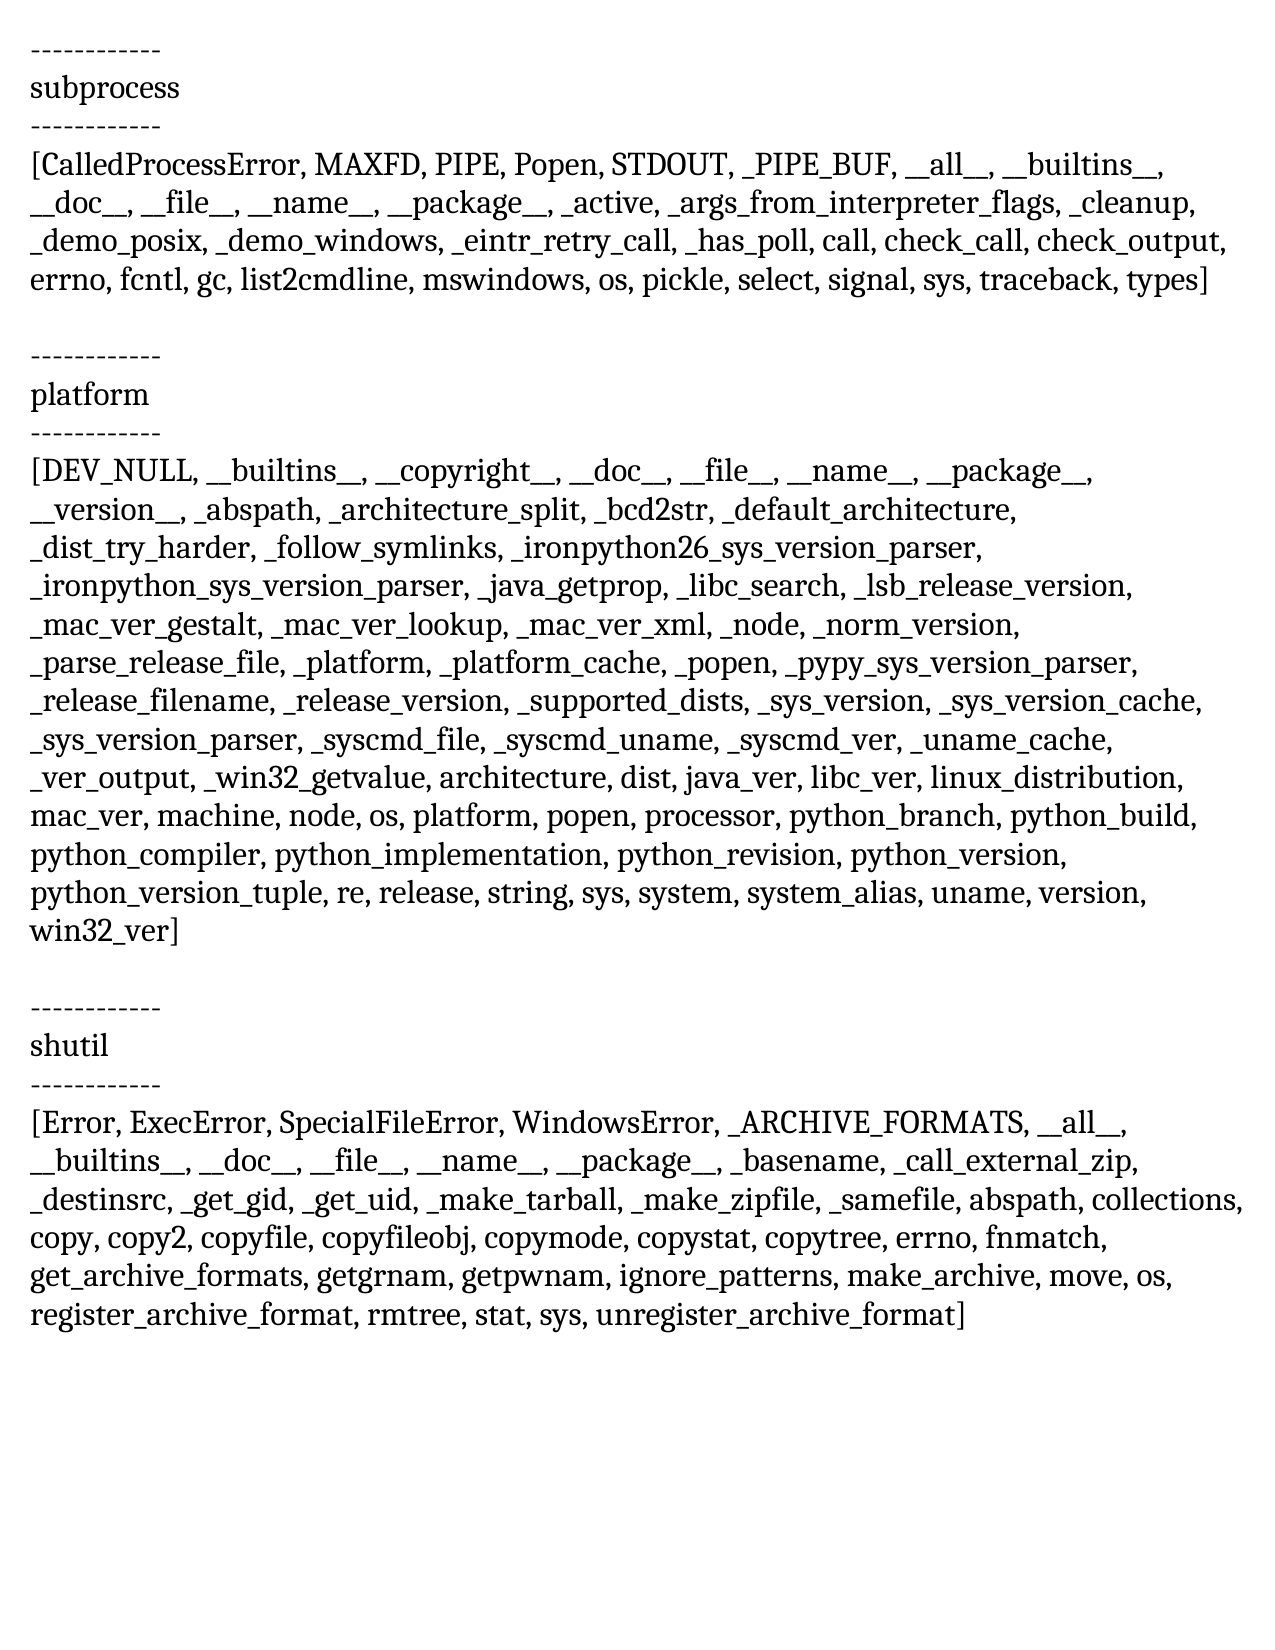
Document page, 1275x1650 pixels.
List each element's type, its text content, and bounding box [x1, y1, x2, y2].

text ------------ [30, 337, 1245, 375]
text ------------ [30, 30, 1245, 68]
text ------------ [30, 107, 1245, 145]
text [Error, ExecError, SpecialFileError, WindowsError, _ARCHIVE_FORMATS, __all__, __builtins__, __doc__, __file__, __name__, __package__, _basename, _call_external_zip, _destinsrc, _get_gid, _get_uid, _make_tarball, _make_zipfile, _samefile, abspath, collections, copy, copy2, copyfile, copyfileobj, copymode, copystat, copytree, errno, fnmatch, get_archive_formats, getgrnam, getpwnam, ignore_patterns, make_archive, move, os, register_archive_format, rmtree, stat, sys, unregister_archive_format] [30, 1103, 1245, 1333]
text [CalledProcessError, MAXFD, PIPE, Popen, STDOUT, _PIPE_BUF, __all__, __builtins__, __doc__, __file__, __name__, __package__, _active, _args_from_interpreter_flags, _cleanup, _demo_posix, _demo_windows, _eintr_retry_call, _has_poll, call, check_call, check_output, errno, fcntl, gc, list2cmdline, mswindows, os, pickle, select, signal, sys, traceback, types] [30, 145, 1245, 298]
text ------------ [30, 413, 1245, 452]
text platform [30, 375, 1245, 413]
text ------------ [30, 1065, 1245, 1103]
text [DEV_NULL, __builtins__, __copyright__, __doc__, __file__, __name__, __package__, __version__, _abspath, _architecture_split, _bcd2str, _default_architecture, _dist_try_harder, _follow_symlinks, _ironpython26_sys_version_parser, _ironpython_sys_version_parser, _java_getprop, _libc_search, _lsb_release_version, _mac_ver_gestalt, _mac_ver_lookup, _mac_ver_xml, _node, _norm_version, _parse_release_file, _platform, _platform_cache, _popen, _pypy_sys_version_parser, _release_filename, _release_version, _supported_dists, _sys_version, _sys_version_cache, _sys_version_parser, _syscmd_file, _syscmd_uname, _syscmd_ver, _uname_cache, _ver_output, _win32_getvalue, architecture, dist, java_ver, libc_ver, linux_distribution, mac_ver, machine, node, os, platform, popen, processor, python_branch, python_build, python_compiler, python_implementation, python_revision, python_version, python_version_tuple, re, release, string, sys, system, system_alias, uname, version, win32_ver] [30, 452, 1245, 950]
text subprocess [30, 68, 1245, 107]
text shutil [30, 1027, 1245, 1065]
text ------------ [30, 988, 1245, 1027]
